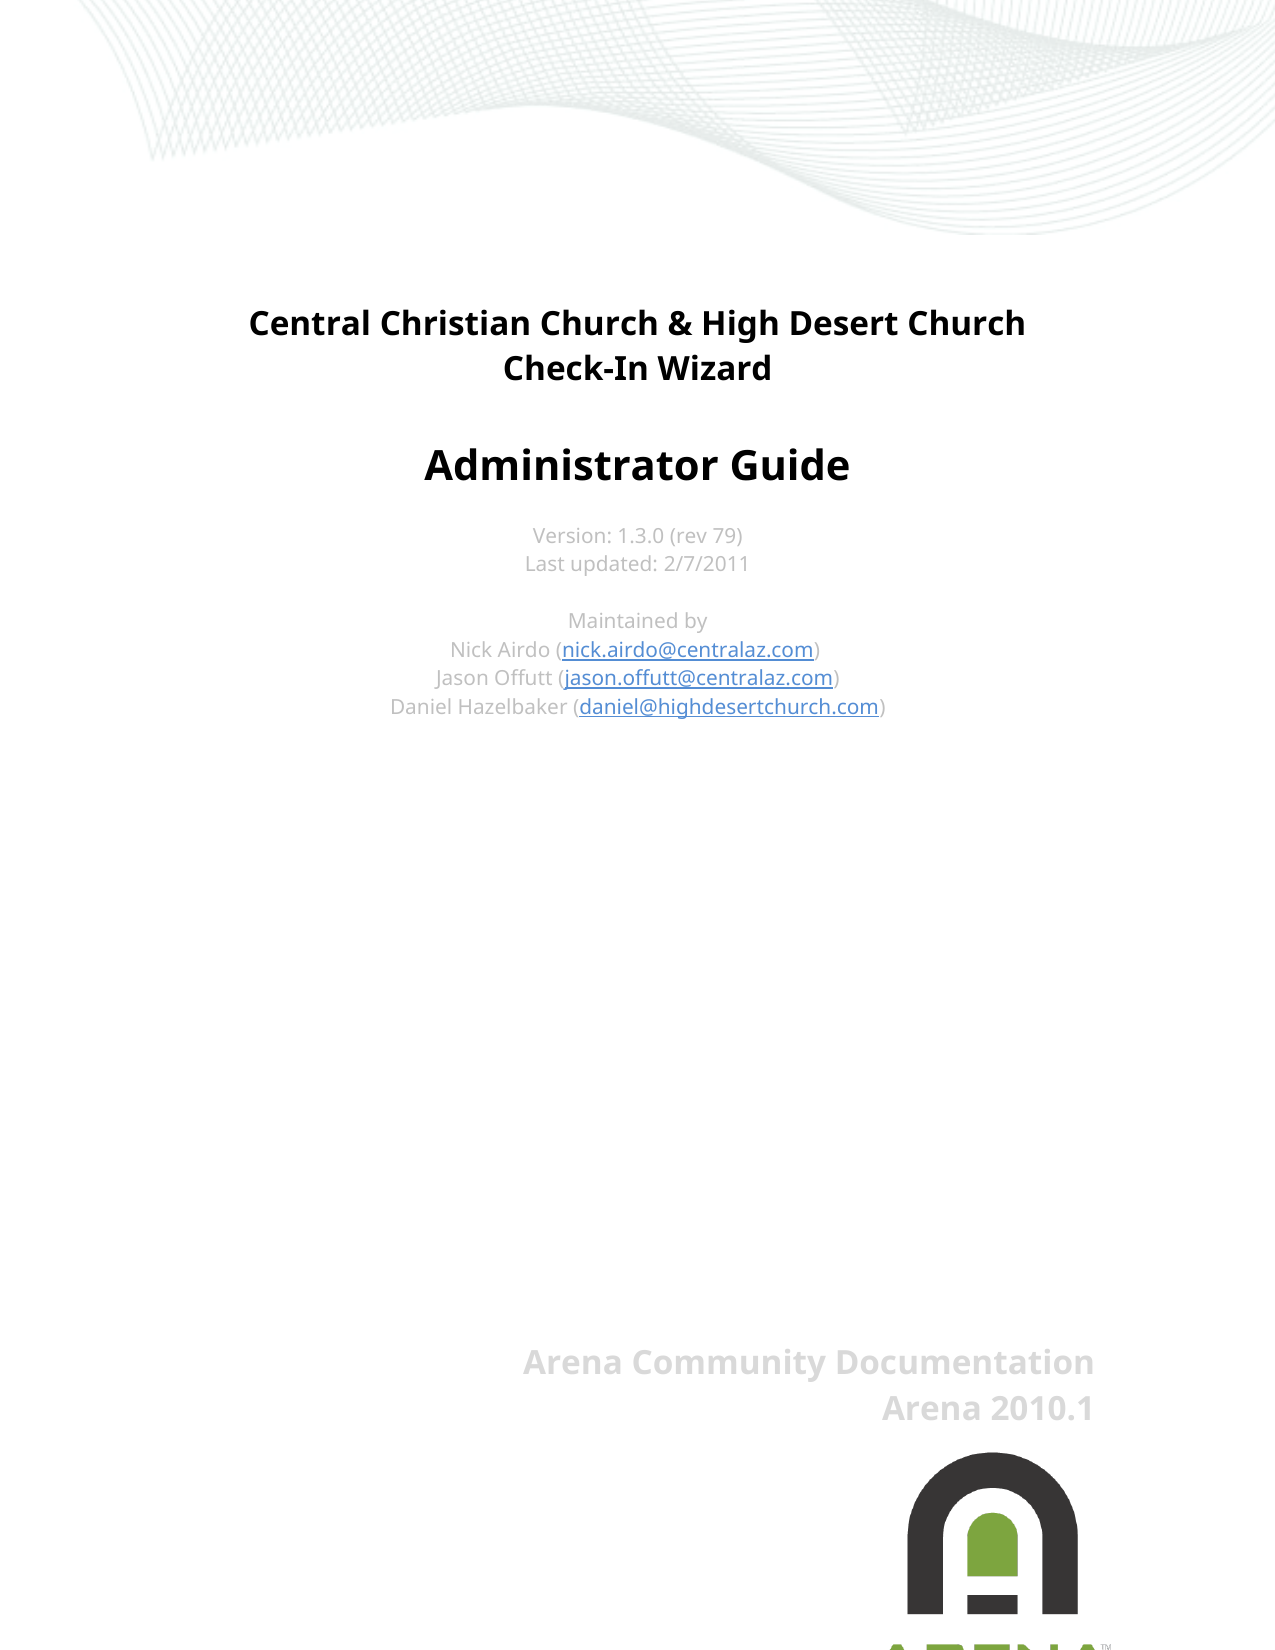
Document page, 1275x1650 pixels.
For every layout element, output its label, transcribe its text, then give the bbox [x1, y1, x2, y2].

text Arena 2010.1 [180, 1384, 1095, 1430]
text Arena Community Documentation [180, 1339, 1095, 1384]
picture [870, 1450, 1114, 1650]
text Version: 1.3.0 (rev ) [180, 521, 1095, 549]
text Administrator Guide [180, 436, 1095, 493]
text Central Christian Church & High Desert Church [180, 300, 1095, 345]
text Maintained by Nick Airdo (nick.airdo@centralaz.com) Jason Offutt (jason.offutt@centralaz.com) [180, 606, 1095, 692]
picture [0, 0, 1275, 235]
text Last updated: 2/7/2011 [180, 549, 1095, 578]
text Check-In Wizard [180, 345, 1095, 436]
text Daniel Hazelbaker (daniel@highdesertchurch.com) [180, 692, 1095, 720]
